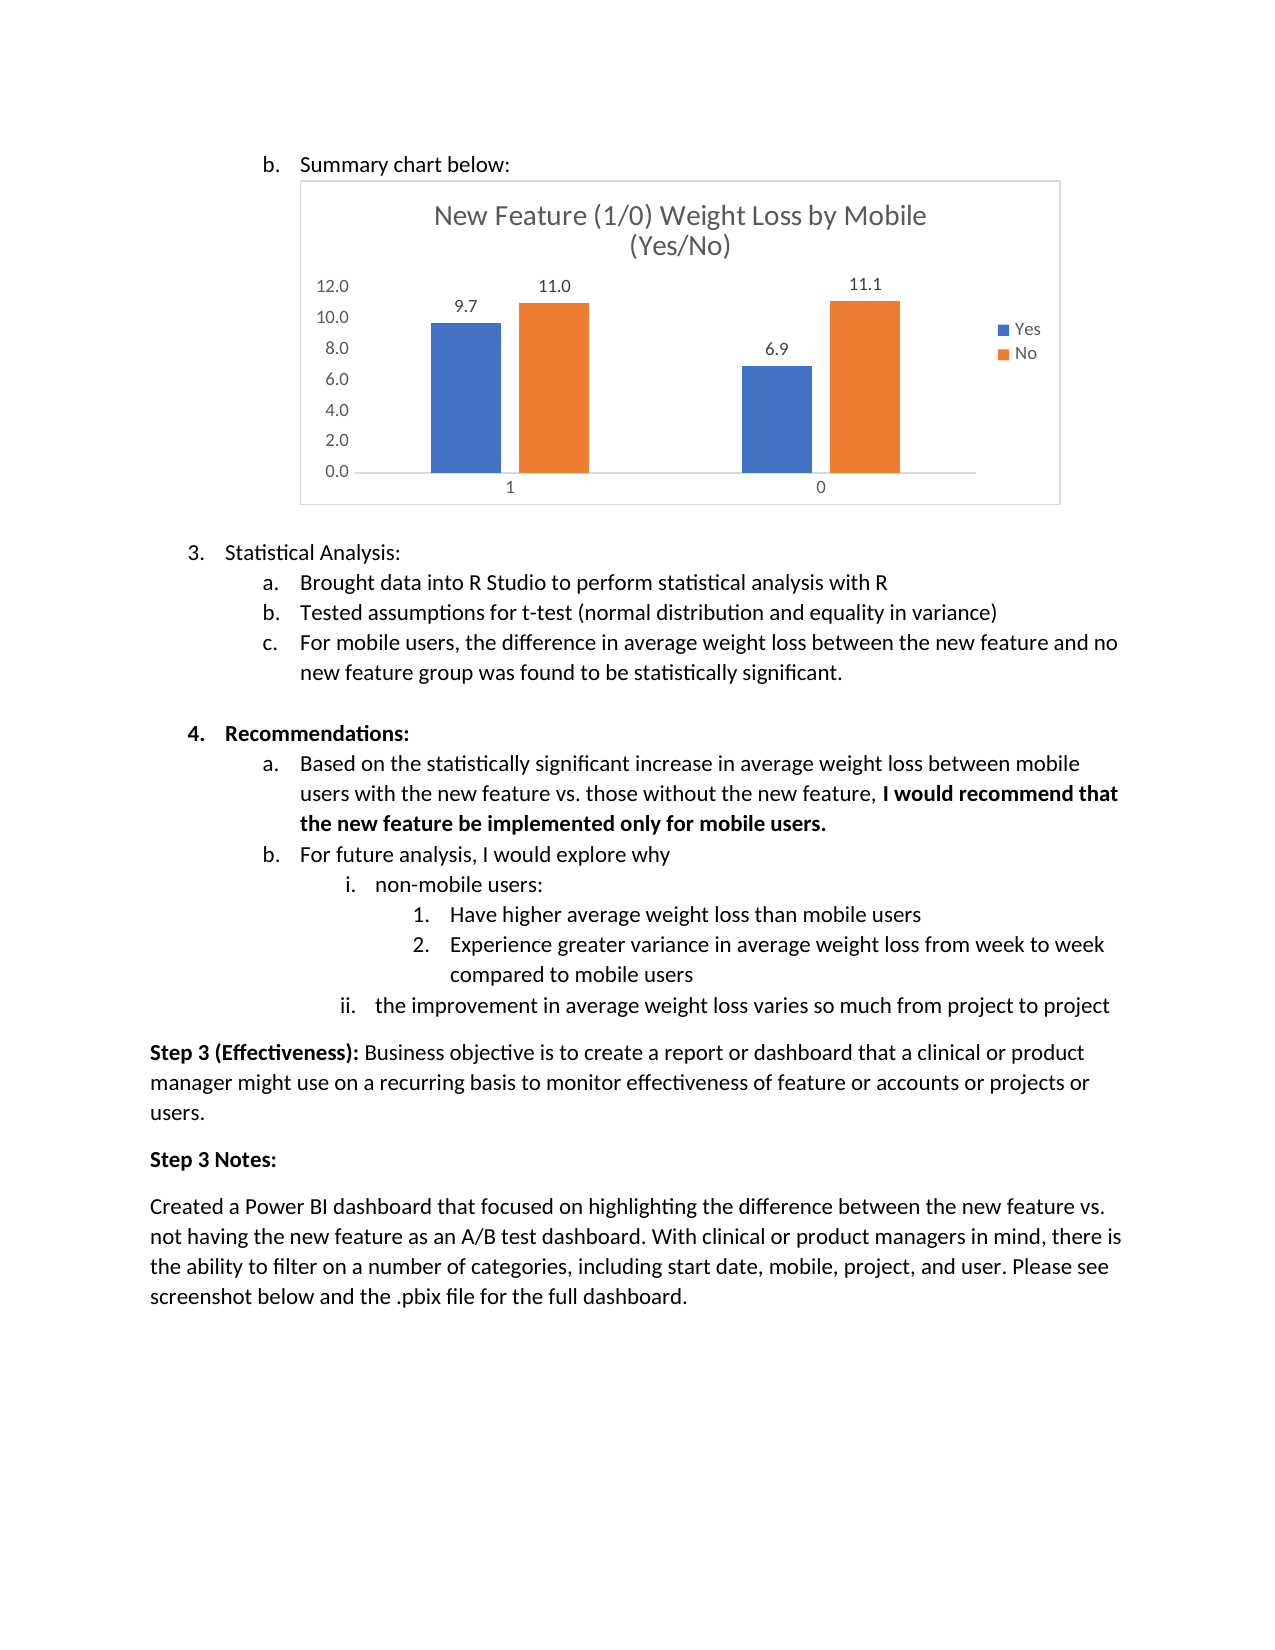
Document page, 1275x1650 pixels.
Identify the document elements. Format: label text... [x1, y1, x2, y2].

list Have higher average weight loss than mobile users [412, 900, 1125, 928]
list Recommendations: [187, 719, 1125, 747]
text Step 3 (Effectiveness): Business objective is to create a report or dashboard that a clinical or product manager might use on a recurring basis to monitor effectiveness of feature or accounts or projects or users. [150, 1038, 1125, 1126]
text Step 3 Notes: [150, 1145, 1125, 1173]
list For mobile users, the difference in average weight loss between the new feature and no new feature group was found to be statistically significant. [262, 628, 1125, 717]
text Created a Power BI dashboard that focused on highlighting the difference between the new feature vs. not having the new feature as an A/B test dashboard. With clinical or product managers in mind, there is the ability to filter on a number of categories, including start date, mobile, project, and user. Please see screenshot below and the .pbix file for the full dashboard. [150, 1192, 1125, 1310]
list the improvement in average weight loss varies so much from project to project [356, 991, 1125, 1019]
list Tested assumptions for t-test (normal distribution and equality in variance) [262, 598, 1125, 626]
list For future analysis, I would explore why [262, 840, 1125, 868]
list Brought data into R Studio to perform statistical analysis with R [262, 568, 1125, 596]
list Summary chart below: [262, 150, 1125, 535]
list non-mobile users: [356, 870, 1125, 898]
list Based on the statistically significant increase in average weight loss between mobile users with the new feature vs. those without the new feature, I would recommend that the new feature be implemented only for mobile users. [262, 749, 1125, 837]
list Statistical Analysis: [187, 538, 1125, 566]
list Experience greater variance in average weight loss from week to week compared to mobile users [412, 930, 1125, 988]
